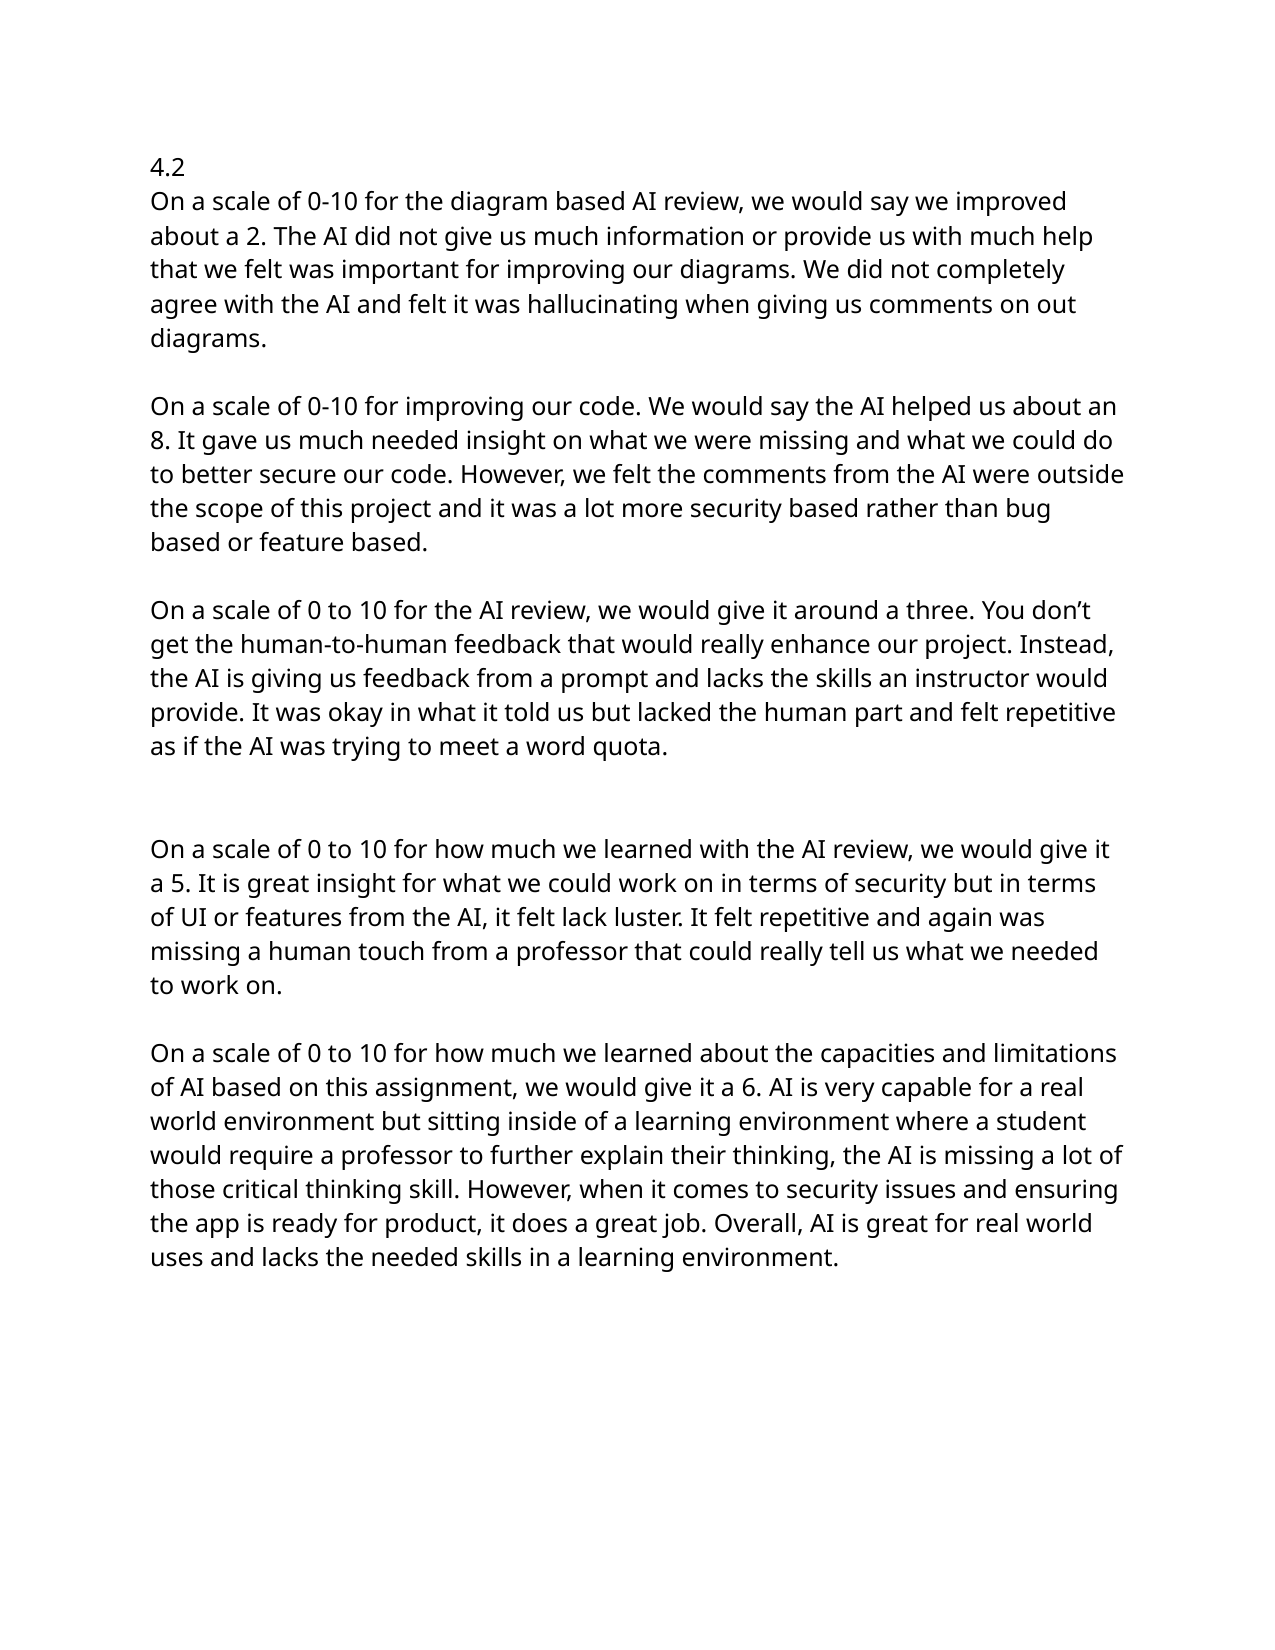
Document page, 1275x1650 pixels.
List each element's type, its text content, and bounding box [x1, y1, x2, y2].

text 4.2 [150, 150, 1125, 184]
text On a scale of 0 to 10 for how much we learned about the capacities and limitations of AI based on this assignment, we would give it a 6. AI is very capable for a real world environment but sitting inside of a learning environment where a student would require a professor to further explain their thinking, the AI is missing a lot of those critical thinking skill. However, when it comes to security issues and ensuring the app is ready for product, it does a great job. Overall, AI is great for real world uses and lacks the needed skills in a learning environment. [150, 1036, 1125, 1274]
text On a scale of 0 to 10 for the AI review, we would give it around a three. You don’t get the human-to-human feedback that would really enhance our project. Instead, the AI is giving us feedback from a prompt and lacks the skills an instructor would provide. It was okay in what it told us but lacked the human part and felt repetitive as if the AI was trying to meet a word quota. [150, 593, 1125, 763]
text On a scale of 0-10 for improving our code. We would say the AI helped us about an 8. It gave us much needed insight on what we were missing and what we could do to better secure our code. However, we felt the comments from the AI were outside the scope of this project and it was a lot more security based rather than bug based or feature based. [150, 388, 1125, 559]
text On a scale of 0-10 for the diagram based AI review, we would say we improved about a 2. The AI did not give us much information or provide us with much help that we felt was important for improving our diagrams. We did not completely agree with the AI and felt it was hallucinating when giving us comments on out diagrams. [150, 184, 1125, 354]
text On a scale of 0 to 10 for how much we learned with the AI review, we would give it a 5. It is great insight for what we could work on in terms of security but in terms of UI or features from the AI, it felt lack luster. It felt repetitive and again was missing a human touch from a professor that could really tell us what we needed to work on. [150, 831, 1125, 1002]
